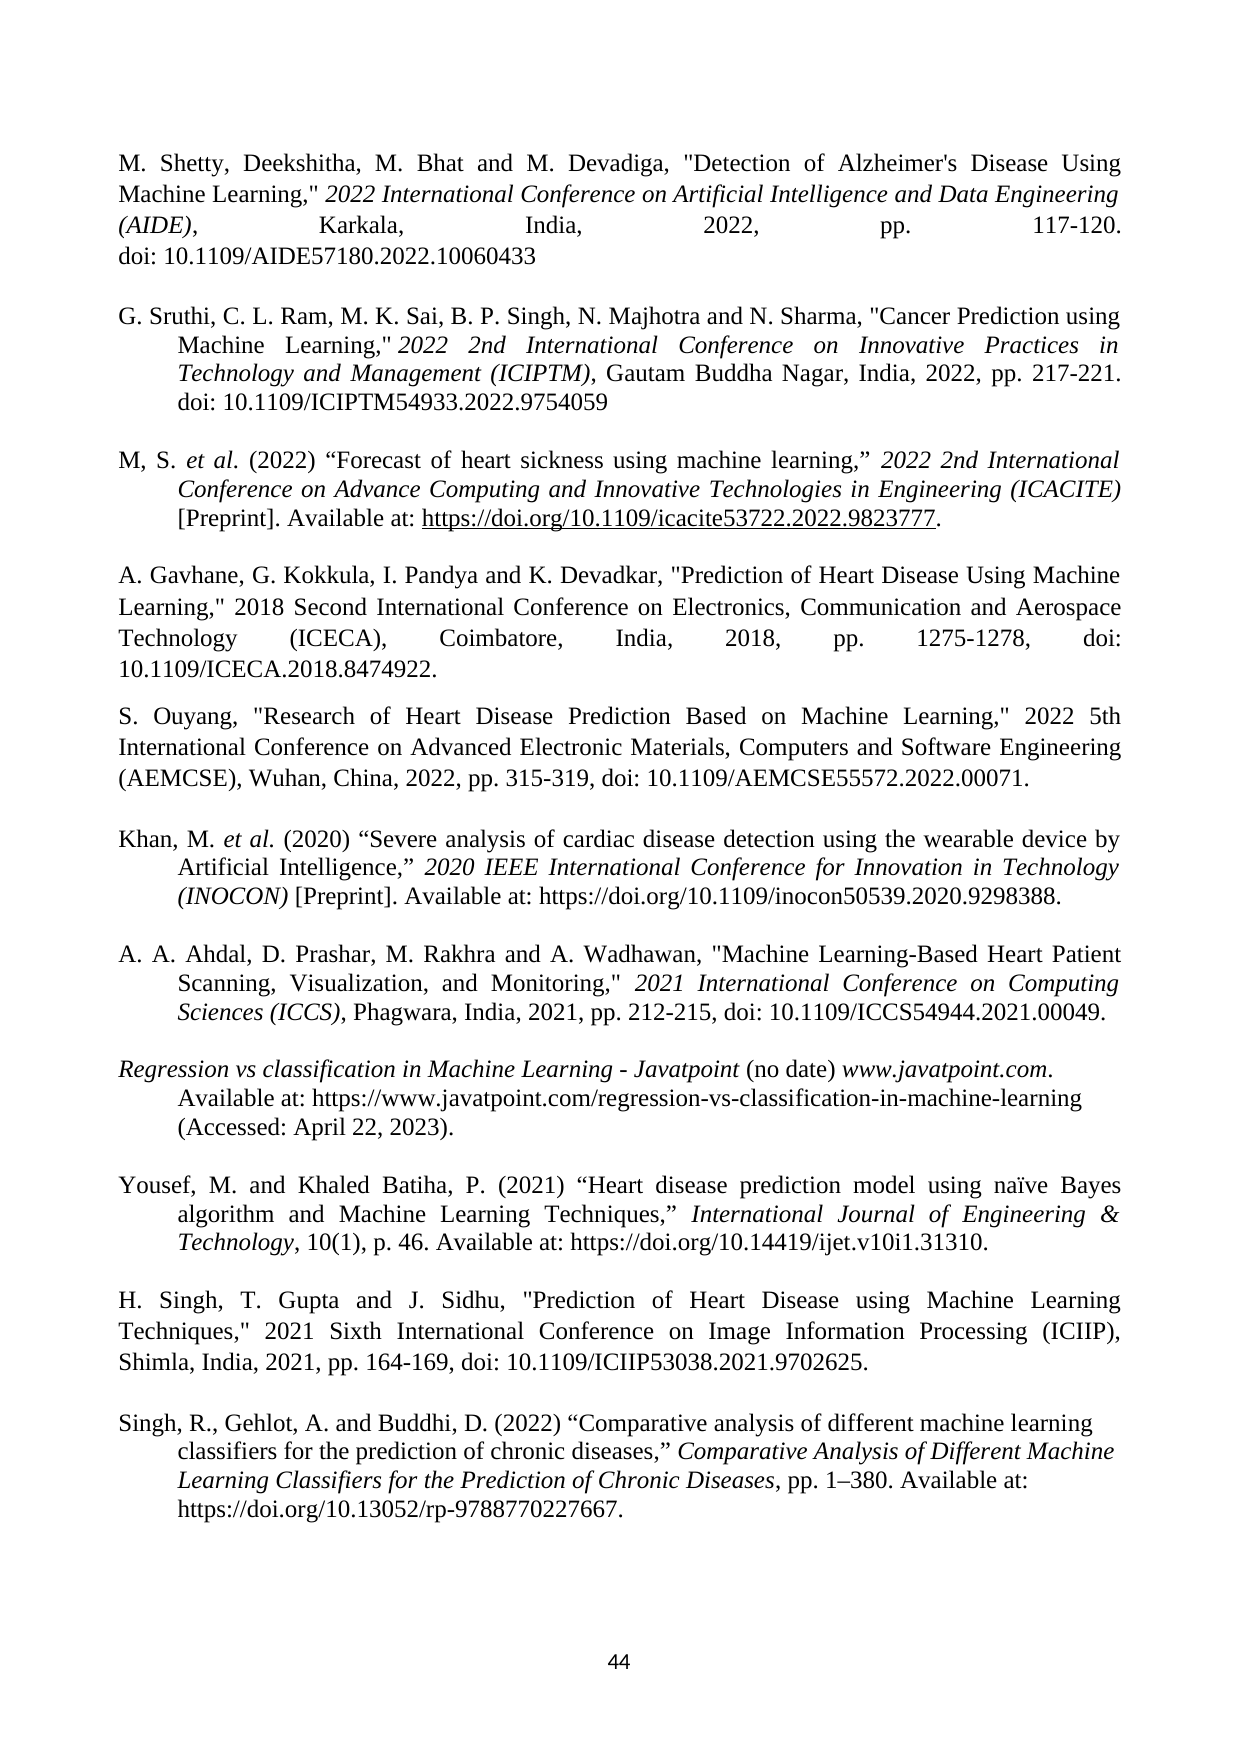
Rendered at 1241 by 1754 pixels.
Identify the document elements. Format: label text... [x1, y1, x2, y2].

text S. Ouyang, "Research of Heart Disease Prediction Based on Machine Learning," 2022 5th International Conference on Advanced Electronic Materials, Computers and Software Engineering (AEMCSE), Wuhan, China, 2022, pp. 315-319, doi: 10.1109/AEMCSE55572.2022.00071. [118, 701, 1122, 792]
text Singh, R., Gehlot, A. and Buddhi, D. (2022) “Comparative analysis of different machine learning classifiers for the prediction of chronic diseases,” Comparative Analysis of Different Machine Learning Classifiers for the Prediction of Chronic Diseases, pp. 1–380. Available at: https://doi.org/10.13052/rp-9788770227667. [118, 1408, 1122, 1523]
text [118, 148, 1122, 269]
text A. A. Ahdal, D. Prashar, M. Rakhra and A. Wadhawan, "Machine Learning-Based Heart Patient Scanning, Visualization, and Monitoring," 2021 International Conference on Computing Sciences (ICCS), Phagwara, India, 2021, pp. 212-215, doi: 10.1109/ICCS54944.2021.00049. [118, 939, 1122, 1025]
text H. Singh, T. Gupta and J. Sidhu, "Prediction of Heart Disease using Machine Learning Techniques," 2021 Sixth International Conference on Image Information Processing (ICIIP), Shimla, India, 2021, pp. 164-169, doi: 10.1109/ICIIP53038.2021.9702625. [118, 1285, 1122, 1376]
text Yousef, M. and Khaled Batiha, P. (2021) “Heart disease prediction model using naïve Bayes algorithm and Machine Learning Techniques,” International Journal of Engineering & Technology, 10(1), p. 46. Available at: https://doi.org/10.14419/ijet.v10i1.31310. [118, 1170, 1122, 1256]
text Khan, M. et al. (2020) “Severe analysis of cardiac disease detection using the wearable device by Artificial Intelligence,” 2020 IEEE International Conference for Innovation in Technology (INOCON) [Preprint]. Available at: https://doi.org/10.1109/inocon50539.2020.9298388. [118, 824, 1122, 910]
text G. Sruthi, C. L. Ram, M. K. Sai, B. P. Singh, N. Majhotra and N. Sharma, "Cancer Prediction using Machine Learning," 2022 2nd International Conference on Innovative Practices in Technology and Management (ICIPTM), Gautam Buddha Nagar, India, 2022, pp. 217-221. doi: 10.1109/ICIPTM54933.2022.9754059 [118, 301, 1122, 416]
text Regression vs classification in Machine Learning - Javatpoint (no date) www.javatpoint.com. Available at: https://www.javatpoint.com/regression-vs-classification-in-machine-learning (Accessed: April 22, 2023). [118, 1054, 1122, 1141]
text M, S. et al. (2022) “Forecast of heart sickness using machine learning,” 2022 2nd International Conference on Advance Computing and Innovative Technologies in Engineering (ICACITE) [Preprint]. Available at: https://doi.org/10.1109/icacite53722.2022.9823777. [118, 445, 1122, 531]
text A. Gavhane, G. Kokkula, I. Pandya and K. Devadkar, "Prediction of Heart Disease Using Machine Learning," 2018 Second International Conference on Electronics, Communication and Aerospace Technology (ICECA), Coimbatore, India, 2018, pp. 1275-1278, doi: 10.1109/ICECA.2018.8474922. [118, 561, 1122, 682]
